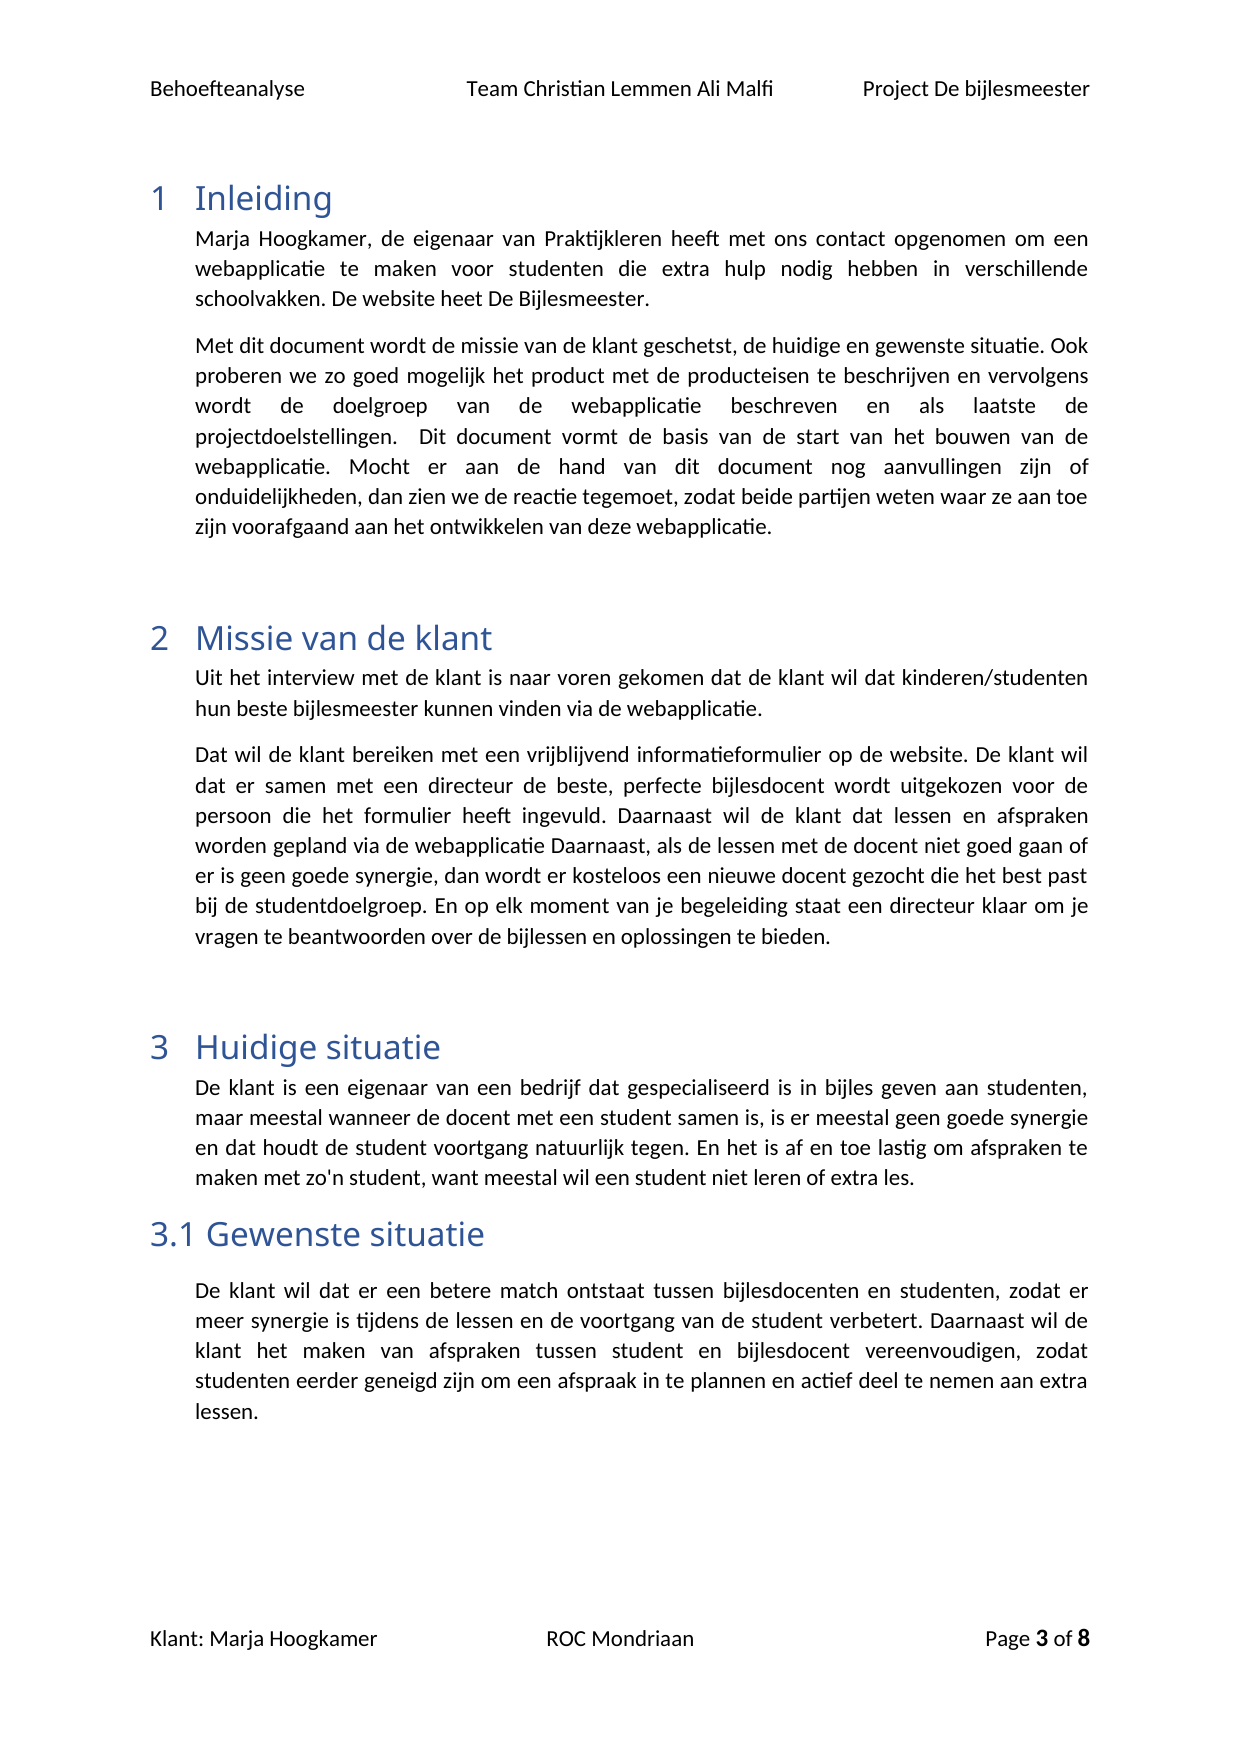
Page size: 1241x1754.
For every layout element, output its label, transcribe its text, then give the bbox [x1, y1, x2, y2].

text Dat wil de klant bereiken met een vrijblijvend informatieformulier op de website. De klant wil dat er samen met een directeur de beste, perfecte bijlesdocent wordt uitgekozen voor de persoon die het formulier heeft ingevuld. Daarnaast wil de klant dat lessen en afspraken worden gepland via de webapplicatie Daarnaast, als de lessen met de docent niet goed gaan of er is geen goede synergie, dan wordt er kosteloos een nieuwe docent gezocht die het best past bij de studentdoelgroep. En op elk moment van je begeleiding staat een directeur klaar om je vragen te beantwoorden over de bijlessen en oplossingen te bieden. [195, 741, 1090, 950]
text Marja Hoogkamer, de eigenaar van Praktijkleren heeft met ons contact opgenomen om een webapplicatie te maken voor studenten die extra hulp nodig hebben in verschillende schoolvakken. De website heet De Bijlesmeester. [195, 224, 1090, 312]
text Met dit document wordt de missie van de klant geschetst, de huidige en gewenste situatie. Ook proberen we zo goed mogelijk het product met de producteisen te beschrijven en vervolgens wordt de doelgroep van de webapplicatie beschreven en als laatste de projectdoelstellingen. Dit document vormt de basis van de start van het bouwen van de webapplicatie. Mocht er aan de hand van dit document nog aanvullingen zijn of onduidelijkheden, dan zien we de reactie tegemoet, zodat beide partijen weten waar ze aan toe zijn voorafgaand aan het ontwikkelen van deze webapplicatie. [195, 331, 1090, 541]
subtitle Inleiding [150, 175, 1090, 220]
subtitle Huidige situatie [150, 1024, 1090, 1069]
subtitle Missie van de klant [150, 614, 1090, 660]
text De klant is een eigenaar van een bedrijf dat gespecialiseerd is in bijles geven aan studenten, maar meestal wanneer de docent met een student samen is, is er meestal geen goede synergie en dat houdt de student voortgang natuurlijk tegen. En het is af en toe lastig om afspraken te maken met zo'n student, want meestal wil een student niet leren of extra les. [195, 1073, 1090, 1192]
text De klant wil dat er een betere match ontstaat tussen bijlesdocenten en studenten, zodat er meer synergie is tijdens de lessen en de voortgang van de student verbetert. Daarnaast wil de klant het maken van afspraken tussen student en bijlesdocent vereenvoudigen, zodat studenten eerder geneigd zijn om een afspraak in te plannen en actief deel te nemen aan extra lessen. [195, 1276, 1090, 1425]
text Uit het interview met de klant is naar voren gekomen dat de klant wil dat kinderen/studenten hun beste bijlesmeester kunnen vinden via de webapplicatie. [195, 663, 1090, 722]
text 3.1 Gewenste situatie [150, 1210, 1090, 1256]
